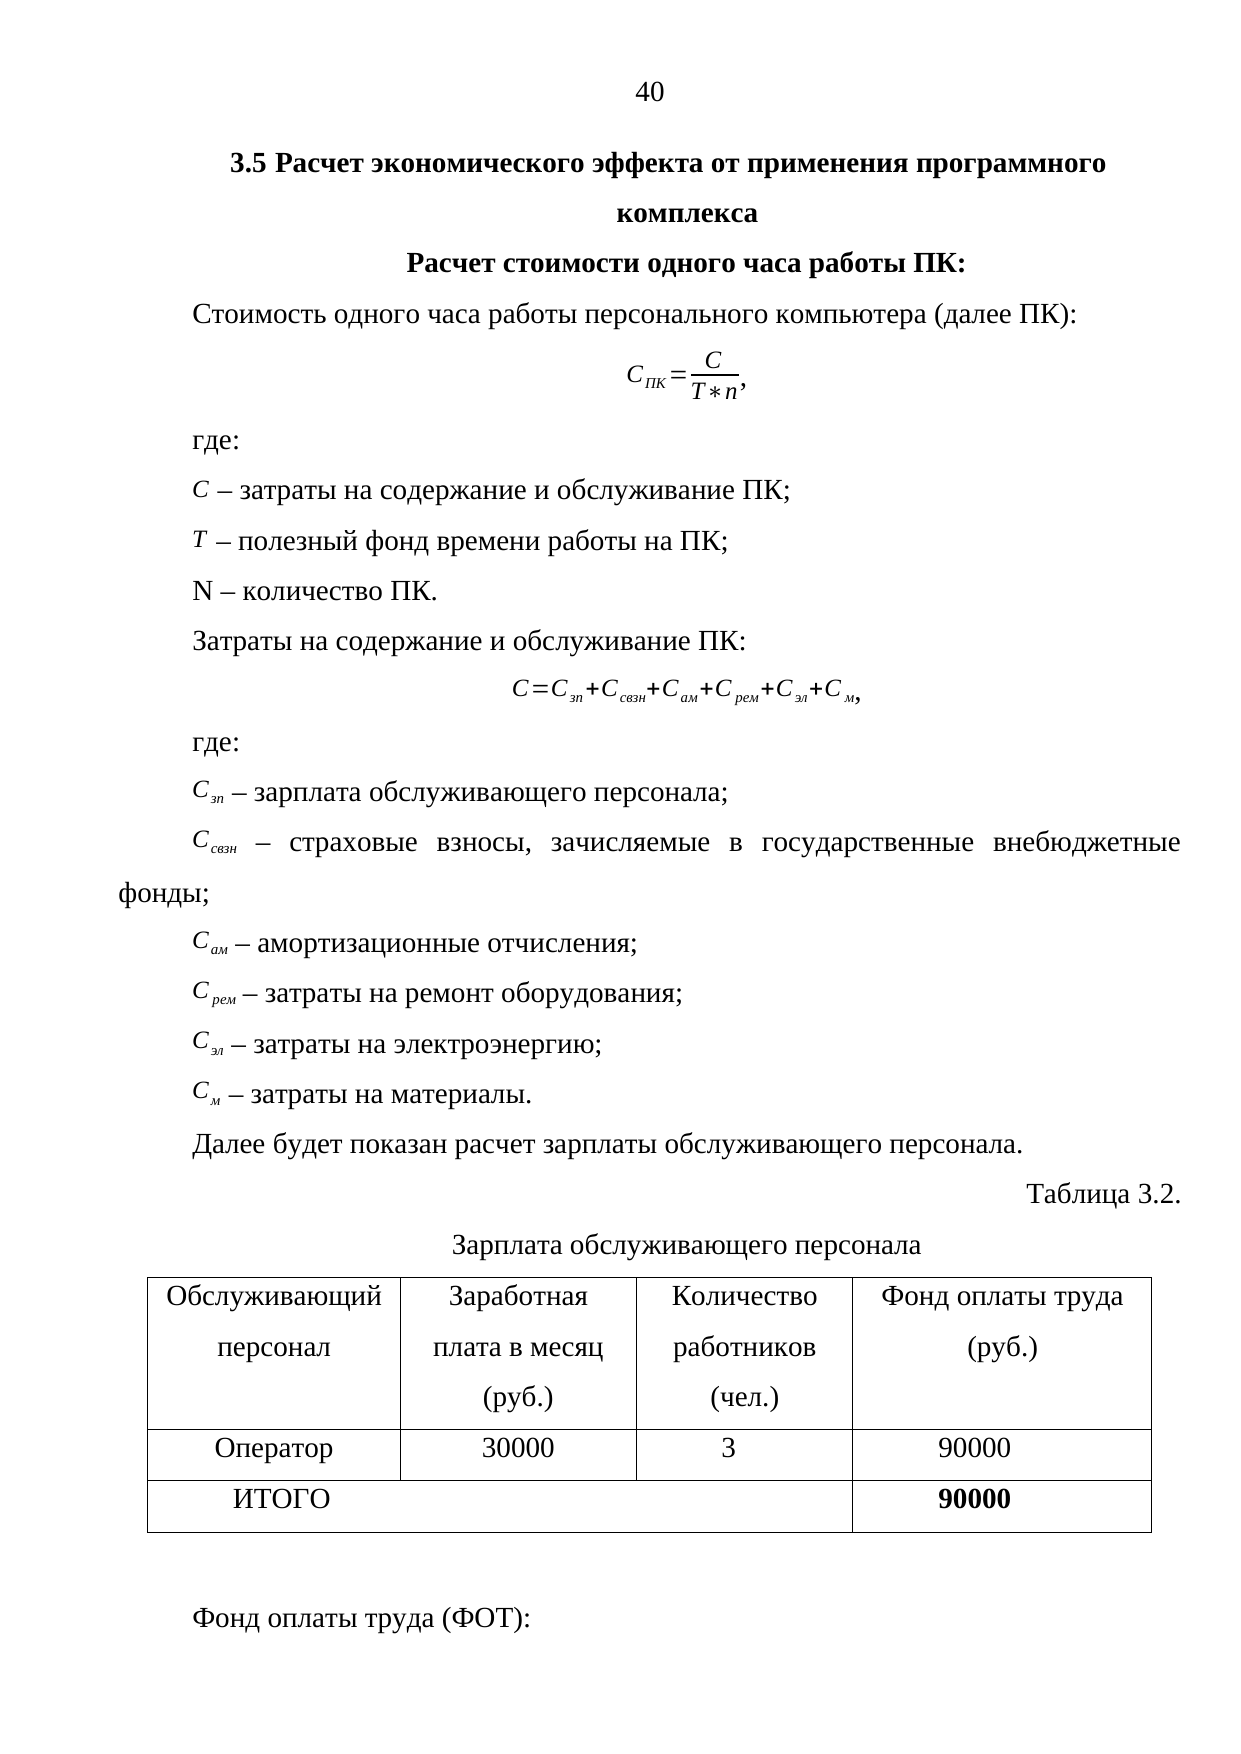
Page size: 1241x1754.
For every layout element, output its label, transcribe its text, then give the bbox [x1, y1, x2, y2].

text Далее будет показан расчет зарплаты обслуживающего персонала. [118, 1126, 1181, 1160]
table_cell 30000 [401, 1430, 636, 1480]
table_header Обслуживающий персонал [148, 1278, 400, 1429]
text Зарплата обслуживающего персонала [118, 1227, 1181, 1261]
text Фонд оплаты труда (ФОТ): [118, 1600, 1181, 1633]
table_cell 3 [637, 1430, 852, 1480]
subtitle Расчет экономического эффекта от применения программного комплекса [156, 145, 1181, 229]
text – полезный фонд времени работы на ПК; [118, 523, 1181, 556]
table_cell 90000 [853, 1481, 1151, 1532]
text – затраты на материалы. [118, 1076, 1181, 1109]
table_cell ИТОГО [148, 1481, 852, 1532]
text Расчет стоимости одного часа работы ПК: [118, 246, 1181, 279]
text , [118, 673, 1181, 707]
text , [118, 346, 1181, 405]
table_header Заработная плата в месяц (руб.) [401, 1278, 636, 1429]
text Таблица 3.2. [118, 1177, 1181, 1210]
text где: [118, 724, 1181, 757]
text – затраты на электроэнергию; [118, 1026, 1181, 1059]
text – затраты на содержание и обслуживание ПК; [118, 472, 1181, 506]
text где: [118, 422, 1181, 456]
table_header Количество работников (чел.) [637, 1278, 852, 1429]
table_cell Оператор [148, 1430, 400, 1480]
text – зарплата обслуживающего персонала; [118, 774, 1181, 808]
table_cell 90000 [853, 1430, 1151, 1480]
text Стоимость одного часа работы персонального компьютера (далее ПК): [118, 296, 1181, 329]
text – затраты на ремонт оборудования; [118, 975, 1181, 1009]
text – страховые взносы, зачисляемые в государственные внебюджетные фонды; [118, 824, 1181, 908]
table_header Фонд оплаты труда (руб.) [853, 1278, 1151, 1429]
text – амортизационные отчисления; [118, 925, 1181, 959]
text Затраты на содержание и обслуживание ПК: [118, 623, 1181, 657]
text N – количество ПК. [118, 573, 1181, 606]
